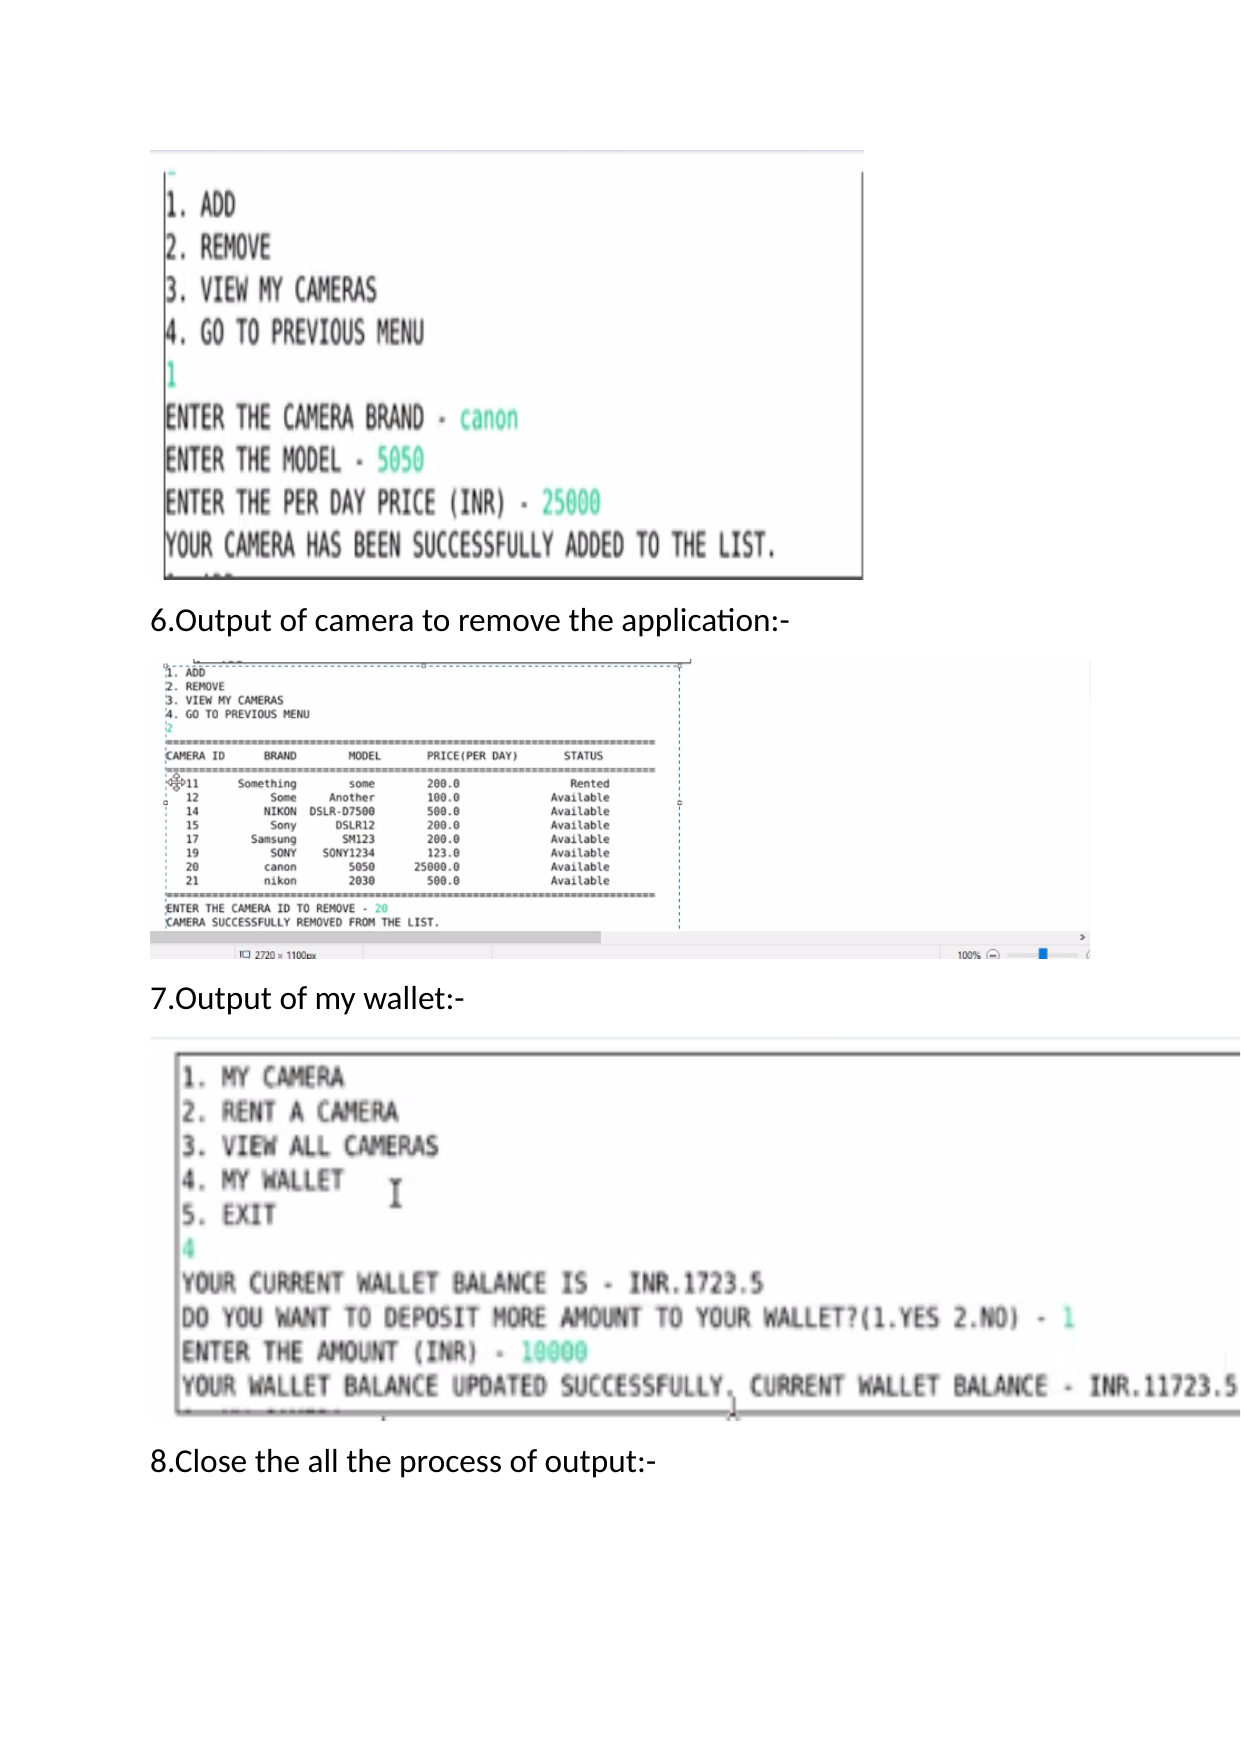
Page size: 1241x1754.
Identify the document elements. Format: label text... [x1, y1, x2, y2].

text 8.Close the all the process of output:- [150, 1439, 1090, 1480]
text 7.Output of my wallet:- [150, 977, 1090, 1018]
picture [150, 659, 1091, 959]
picture [150, 1037, 1241, 1421]
text 6.Output of camera to remove the application:- [150, 598, 1090, 639]
picture [150, 150, 864, 580]
